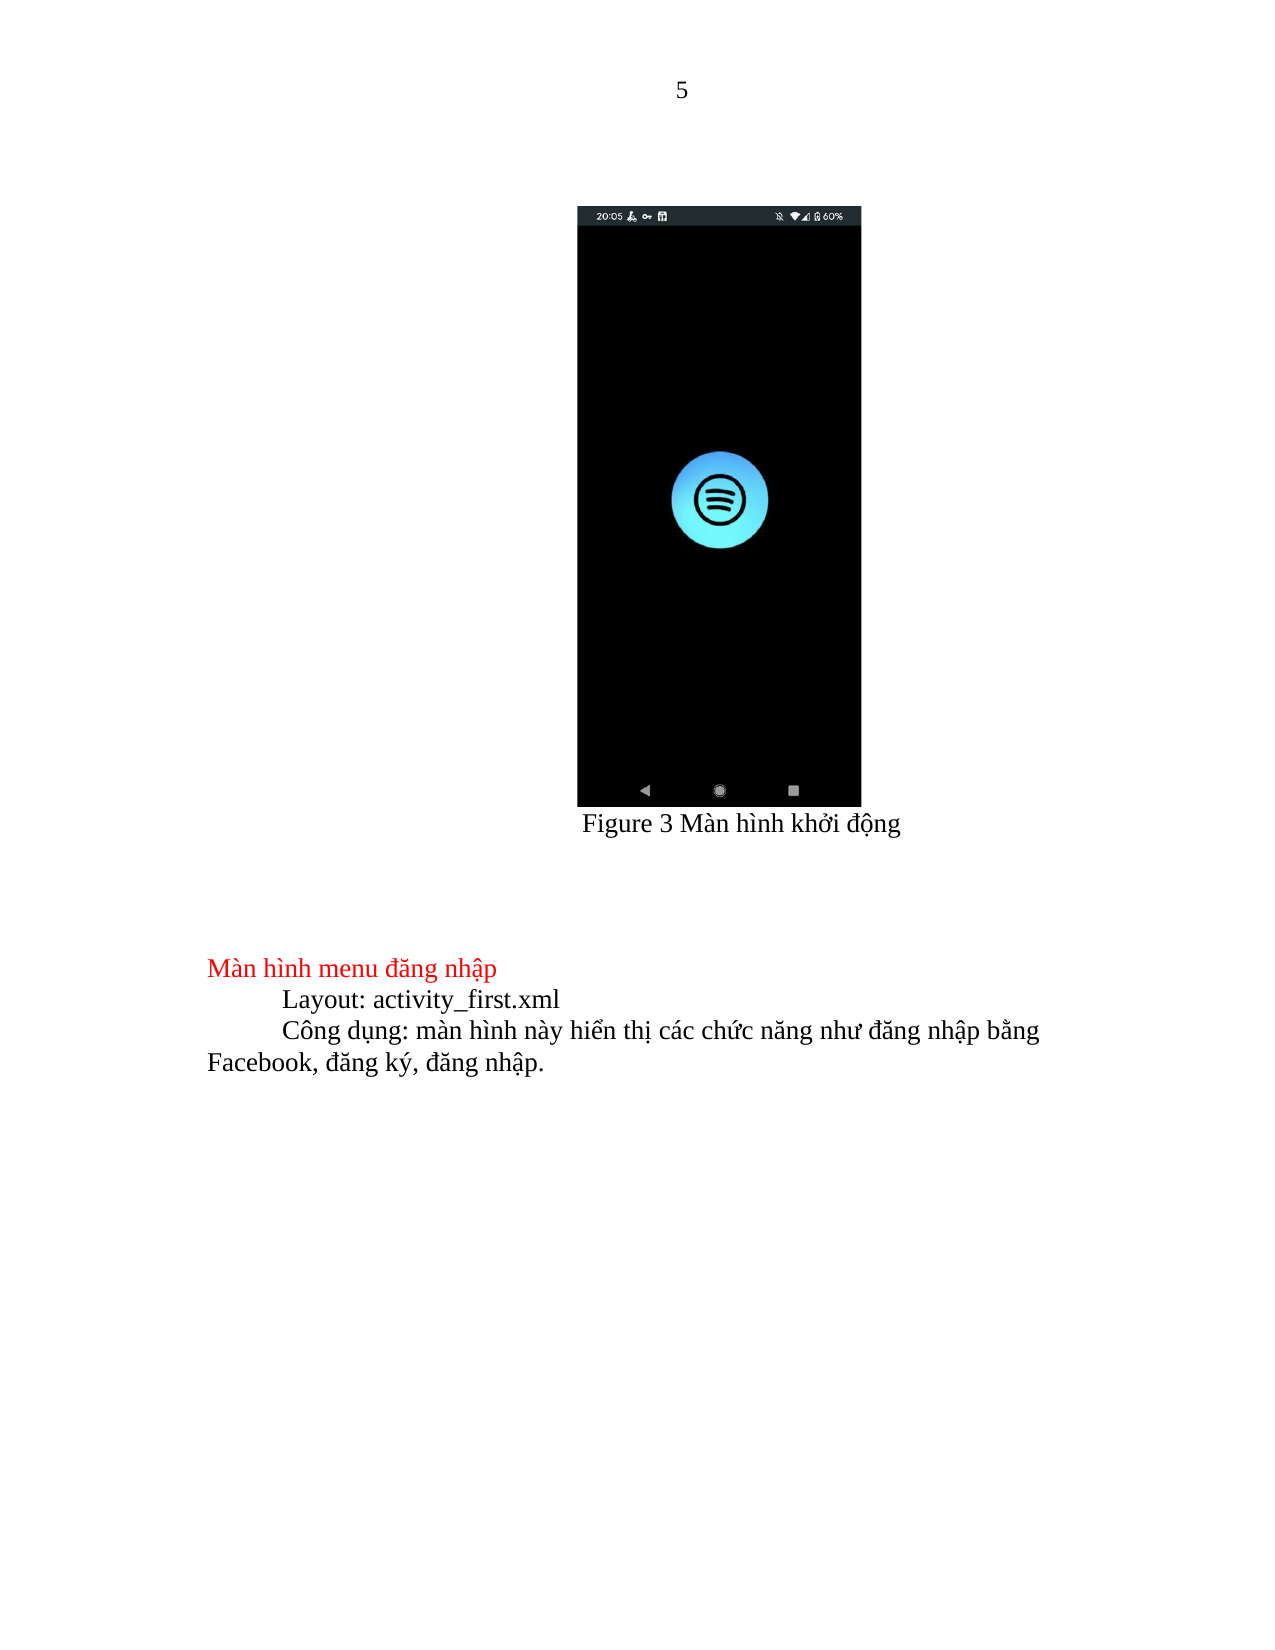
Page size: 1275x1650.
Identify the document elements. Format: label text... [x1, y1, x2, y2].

text Layout: activity_first.xml [207, 983, 1157, 1014]
picture [577, 206, 862, 807]
text Figure 3 Màn hình khởi động [507, 807, 1157, 838]
text Màn hình menu đăng nhập [207, 952, 1157, 983]
text Công dụng: màn hình này hiển thị các chức năng như đăng nhập bằng Facebook, đăng ký, đăng nhập. [207, 1014, 1157, 1077]
